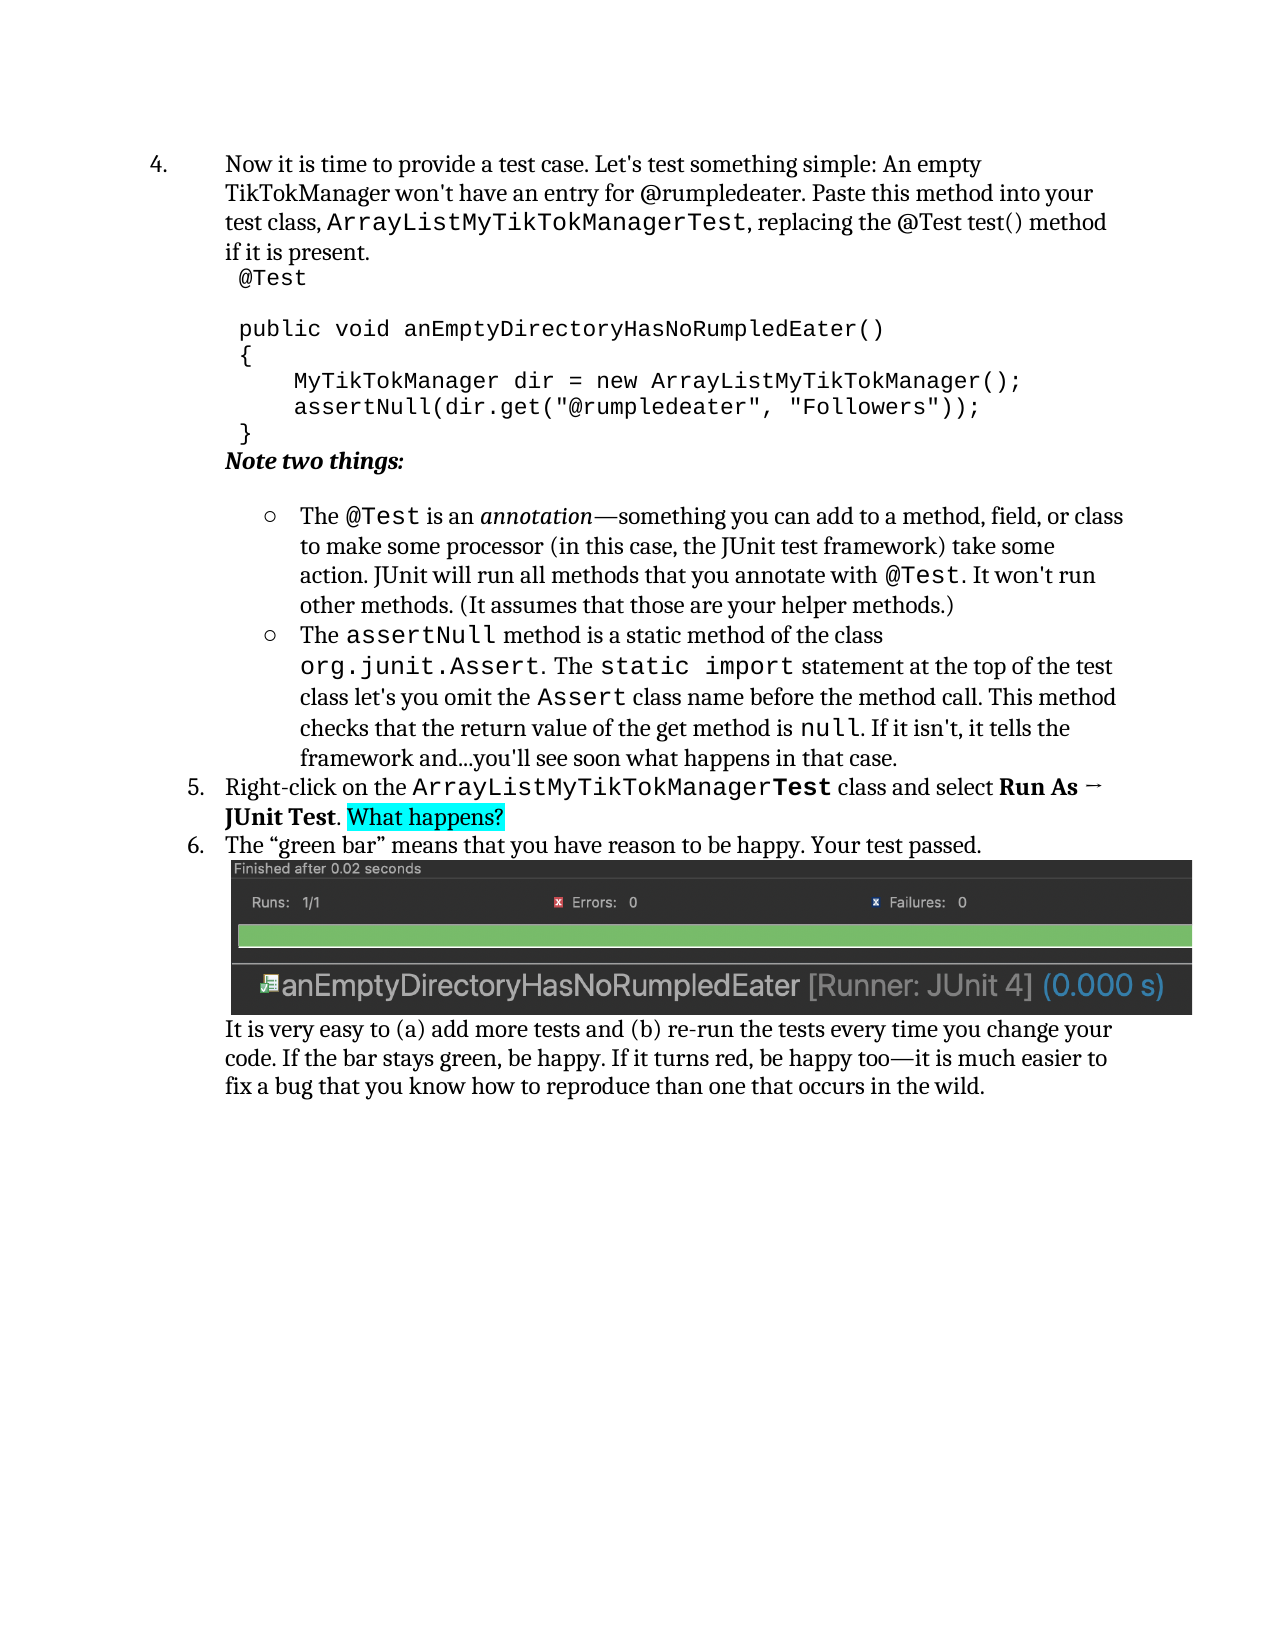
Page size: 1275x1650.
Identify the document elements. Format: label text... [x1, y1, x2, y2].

text assertNull(dir.get("@rumpledeater", "Followers")); [150, 395, 1125, 421]
list Now it is time to provide a test case. Let's test something simple: An empty TikTokManager won't have an entry for @rumpledeater. Paste this method into your test class, ArrayListMyTikTokManagerTest, replacing the @Test test() method if it is present. @Test [150, 150, 1125, 292]
list Right-click on the ArrayListMyTikTokManagerTest class and select Run As → JUnit Test. What happens? [187, 772, 1125, 831]
text { [150, 343, 1125, 369]
picture [231, 860, 1193, 1015]
text } Note two things: [225, 421, 1125, 476]
text MyTikTokManager dir = new ArrayListMyTikTokManager(); [150, 369, 1125, 395]
text public void anEmptyDirectoryHasNoRumpledEater() [225, 317, 1125, 343]
list The @Test is an annotation—something you can add to a method, field, or class to make some processor (in this case, the JUnit test framework) take some action. JUnit will run all methods that you annotate with @Test. It won't run other methods. (It assumes that those are your helper methods.) [262, 501, 1125, 620]
list The assertNull method is a static method of the class org.junit.Assert. The static import statement at the top of the test class let's you omit the Assert class name before the method call. This method checks that the return value of the get method is null. If it isn't, it tells the framework and...you'll see soon what happens in that case. [262, 620, 1125, 772]
